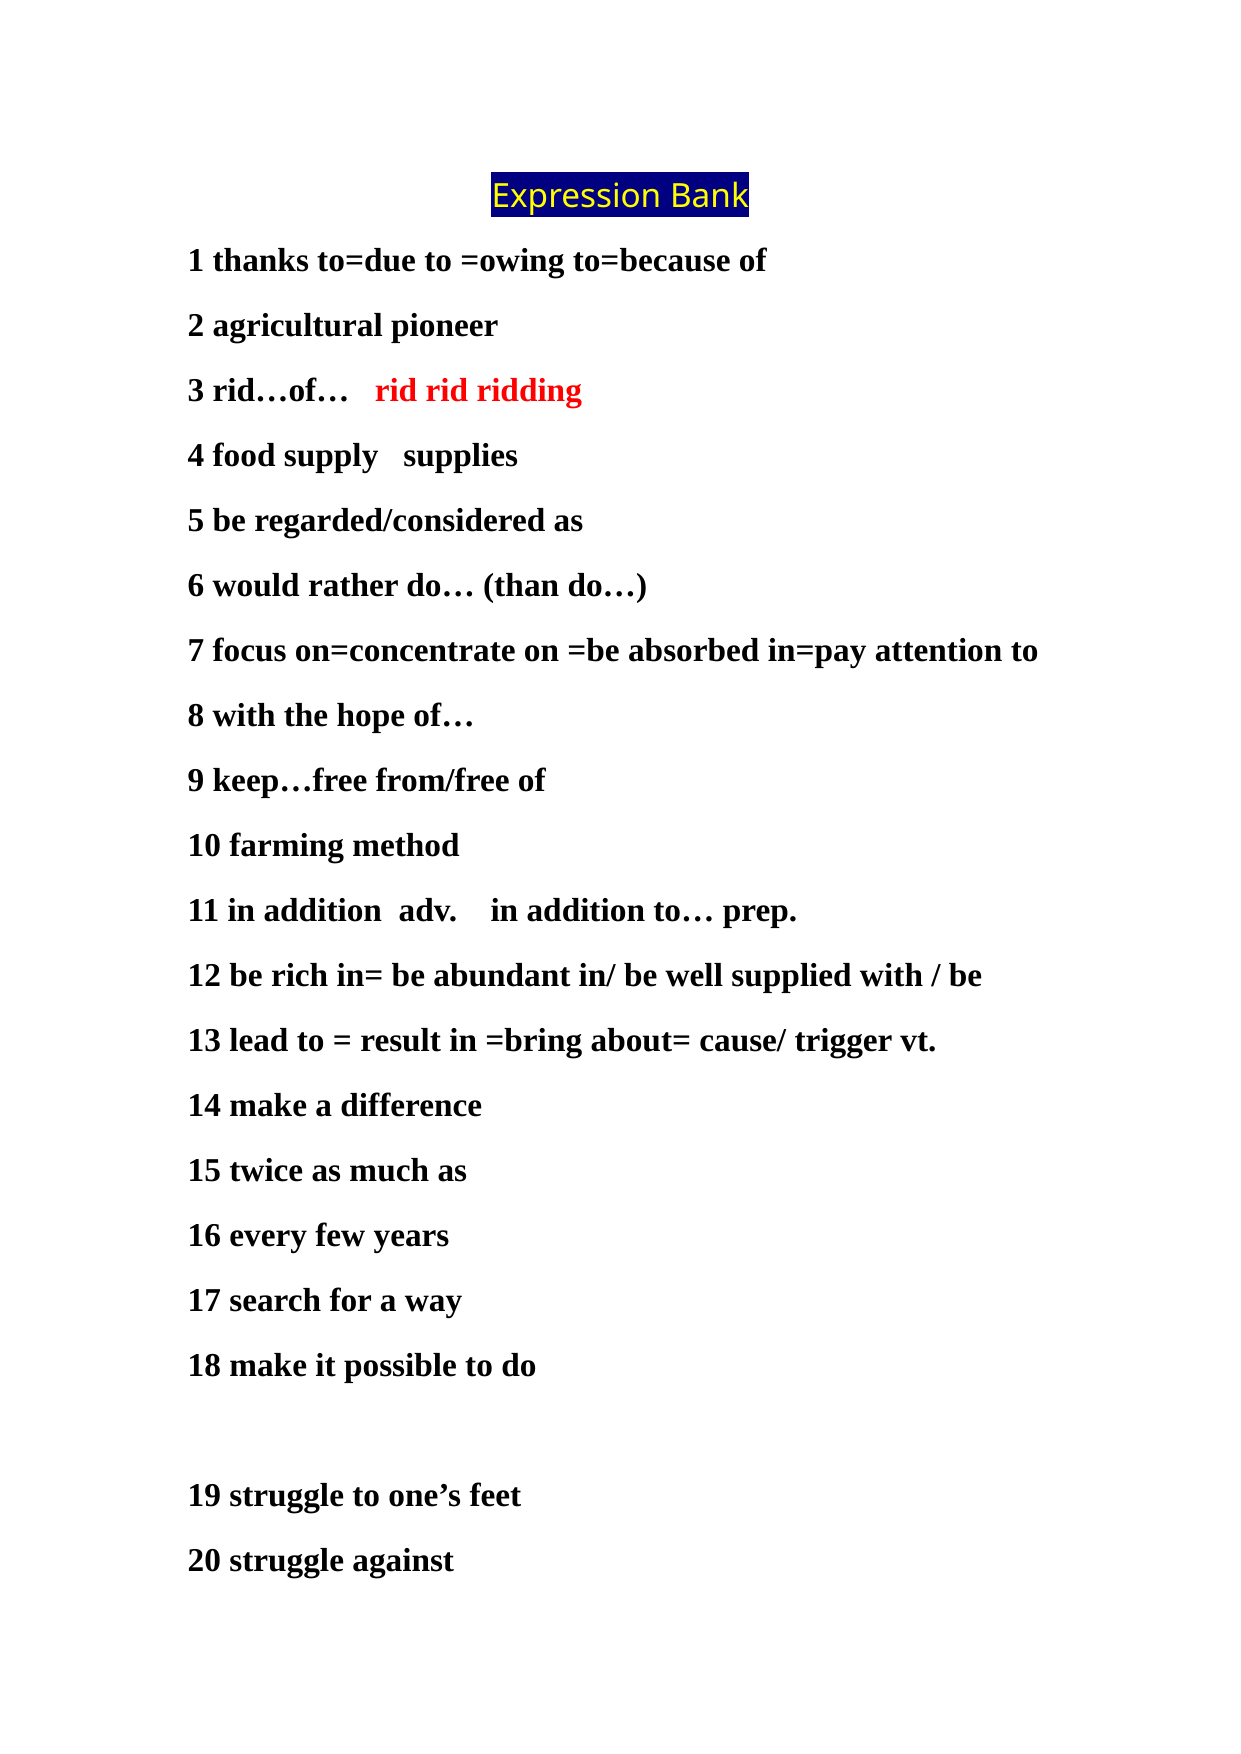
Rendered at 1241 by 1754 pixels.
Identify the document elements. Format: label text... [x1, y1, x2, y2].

text 2 agricultural pioneer [187, 292, 1053, 357]
text 1 thanks to=due to =owing to=because of [187, 227, 1053, 292]
text 7 focus on=concentrate on =be absorbed in=pay attention to [187, 617, 1053, 682]
text 9 keep…free from/free of [187, 747, 1053, 812]
text 10 farming method [187, 812, 1053, 877]
text 14 make a difference [187, 1072, 1053, 1137]
text 12 be rich in= be abundant in/ be well supplied with / be [187, 942, 1053, 1007]
text 3 rid…of… rid rid ridding [187, 357, 1053, 422]
text 5 be regarded/considered as [187, 487, 1053, 552]
text 6 would rather do… (than do…) [187, 552, 1053, 617]
text 20 struggle against [187, 1527, 1053, 1592]
text Expression Bank [187, 162, 1053, 227]
text 19 struggle to one’s feet [187, 1462, 1053, 1527]
text 17 search for a way [187, 1267, 1053, 1332]
text 8 with the hope of… [187, 682, 1053, 747]
text 11 in addition adv. in addition to… prep. [187, 877, 1053, 942]
text 15 twice as much as [187, 1137, 1053, 1202]
text 18 make it possible to do [187, 1332, 1053, 1397]
text 13 lead to = result in =bring about= cause/ trigger vt. [187, 1007, 1053, 1072]
text 4 food supply supplies [187, 422, 1053, 487]
text 16 every few years [187, 1202, 1053, 1267]
